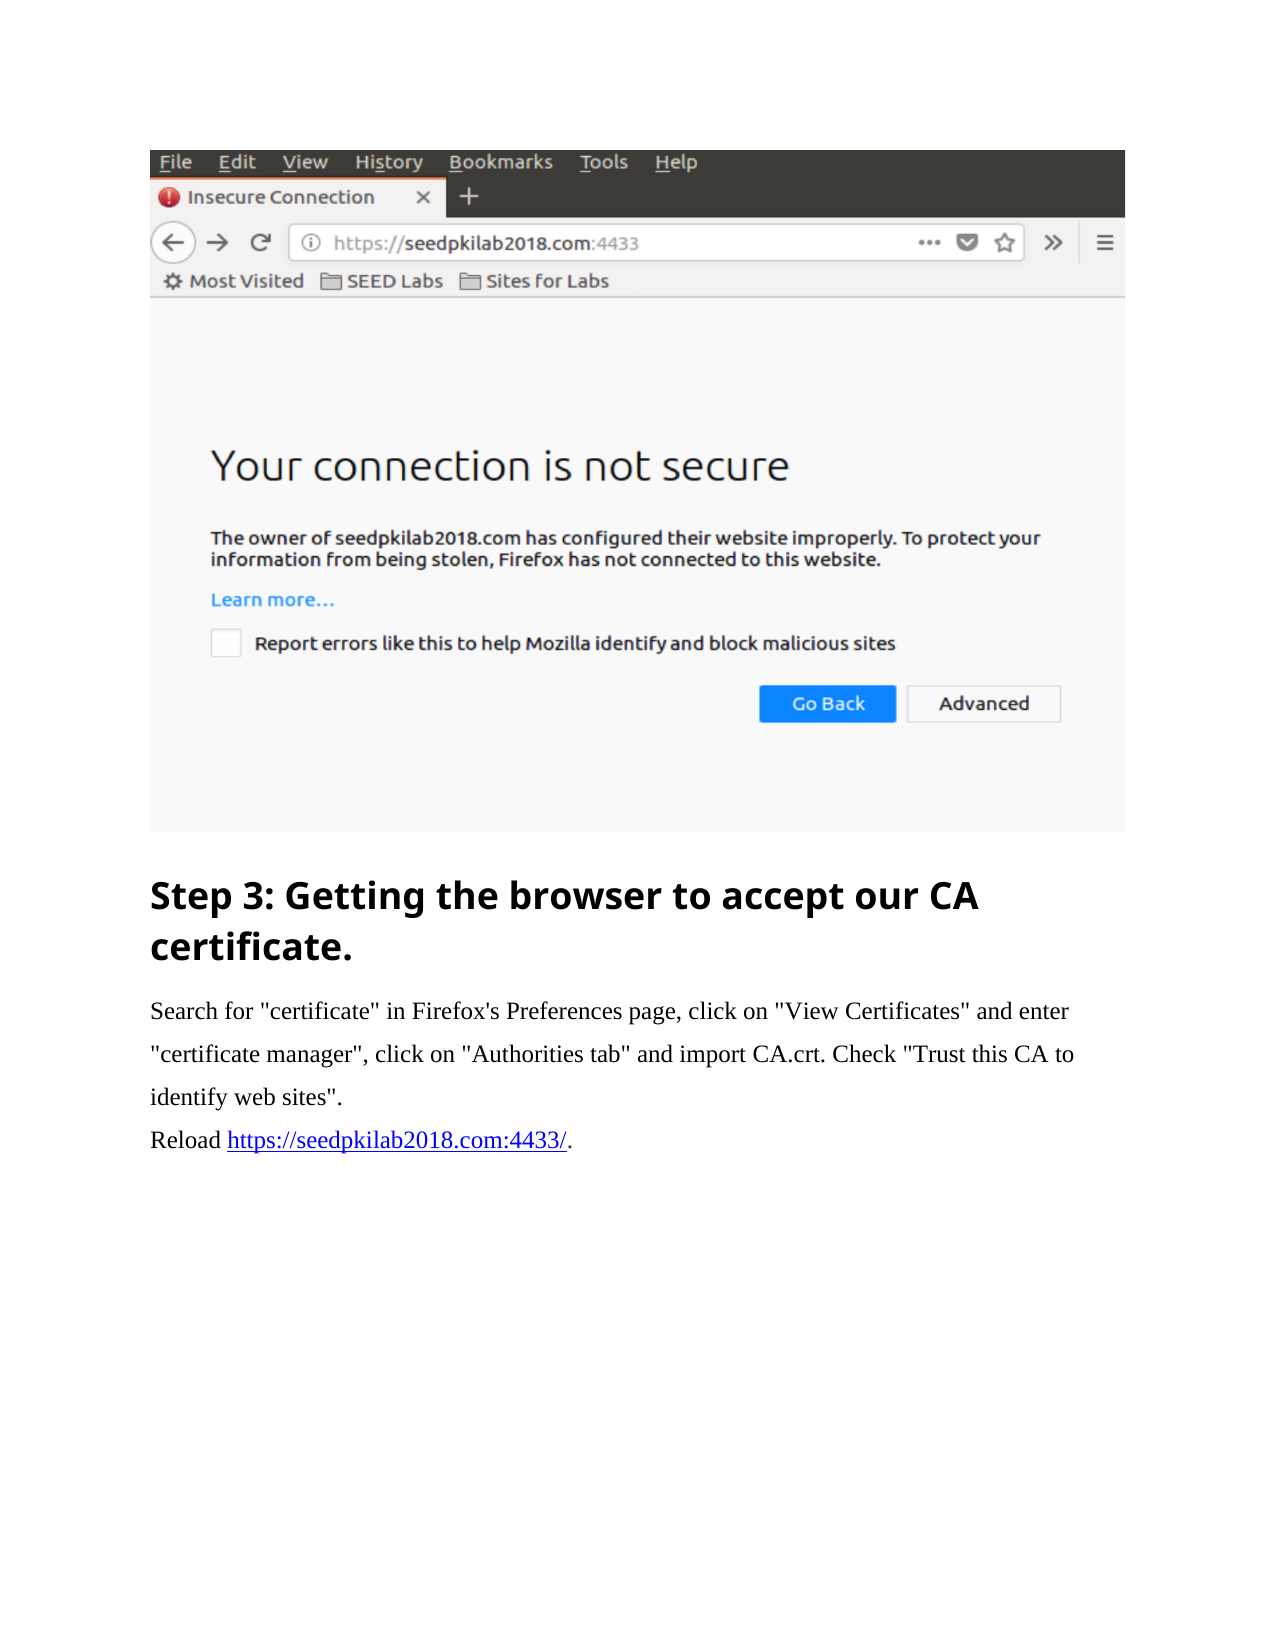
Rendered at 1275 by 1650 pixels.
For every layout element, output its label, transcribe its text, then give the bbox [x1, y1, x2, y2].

text Reload https://seedpkilab2018.com:4433/. [150, 1126, 1125, 1154]
text Step 3: Getting the browser to accept our CA certificate. [150, 869, 1125, 971]
text Search for "certificate" in Firefox's Preferences page, click on "View Certificates" and enter "certificate manager", click on "Authorities tab" and import CA.crt. Check "Trust this CA to identify web sites". [150, 996, 1125, 1111]
picture [150, 150, 1125, 832]
